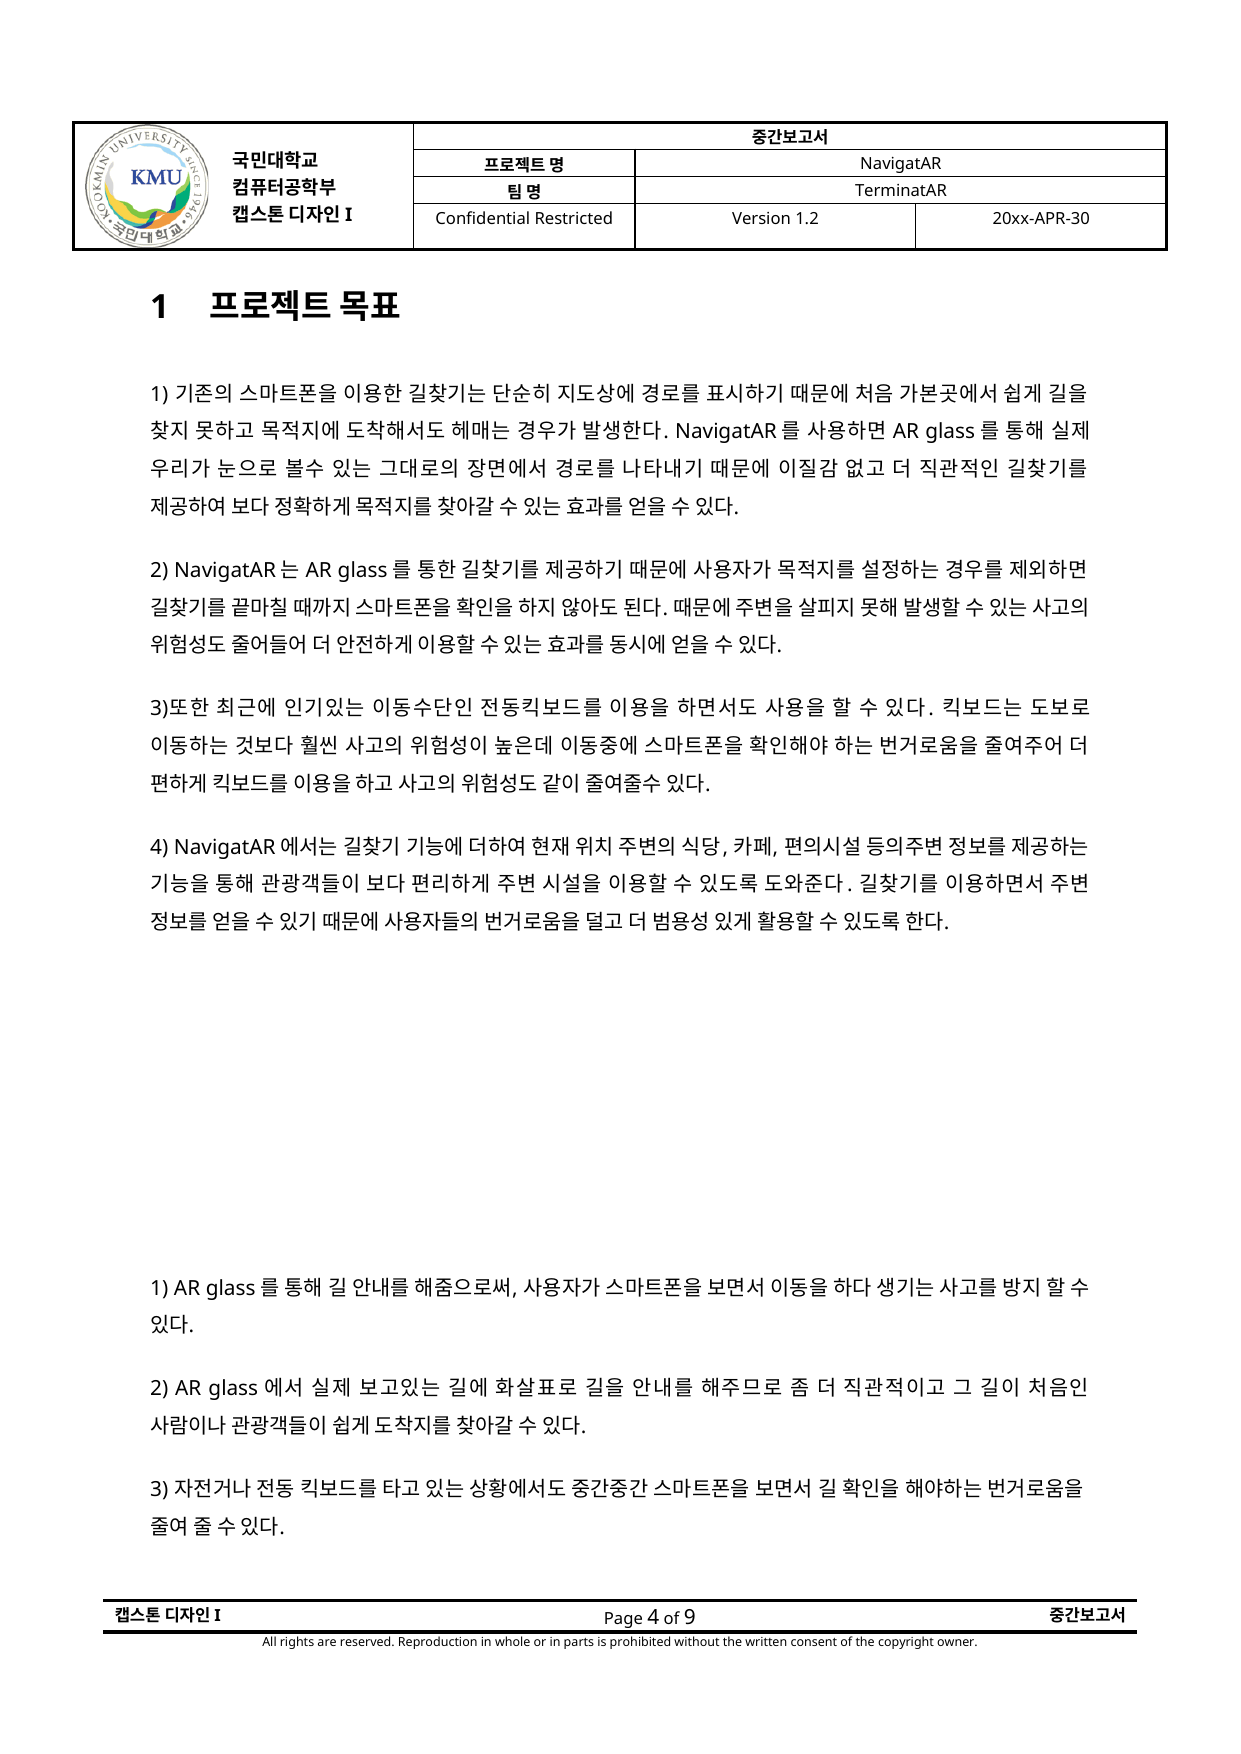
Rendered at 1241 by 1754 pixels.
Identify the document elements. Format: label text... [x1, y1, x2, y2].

text 2) NavigatAR는 AR glass를 통한 길찾기를 제공하기 때문에 사용자가 목적지를 설정하는 경우를 제외하면 길찾기를 끝마칠 때까지 스마트폰을 확인을 하지 않아도 된다. 때문에 주변을 살피지 못해 발생할 수 있는 사고의 위험성도 줄어들어 더 안전하게 이용할 수 있는 효과를 동시에 얻을 수 있다. [150, 553, 1090, 659]
text 1) AR glass를 통해 길 안내를 해줌으로써, 사용자가 스마트폰을 보면서 이동을 하다 생기는 사고를 방지 할 수 있다. [150, 1271, 1090, 1339]
text 3)또한 최근에 인기있는 이동수단인 전동킥보드를 이용을 하면서도 사용을 할 수 있다. 킥보드는 도보로 이동하는 것보다 훨씬 사고의 위험성이 높은데 이동중에 스마트폰을 확인해야 하는 번거로움을 줄여주어 더 편하게 킥보드를 이용을 하고 사고의 위험성도 같이 줄여줄수 있다. [150, 692, 1090, 797]
text 4) NavigatAR에서는 길찾기 기능에 더하여 현재 위치 주변의 식당, 카페, 편의시설 등의주변 정보를 제공하는 기능을 통해 관광객들이 보다 편리하게 주변 시설을 이용할 수 있도록 도와준다. 길찾기를 이용하면서 주변 정보를 얻을 수 있기 때문에 사용자들의 번거로움을 덜고 더 범용성 있게 활용할 수 있도록 한다. [150, 830, 1090, 936]
text 3) 자전거나 전동 킥보드를 타고 있는 상황에서도 중간중간 스마트폰을 보면서 길 확인을 해야하는 번거로움을 줄여 줄 수 있다. [150, 1472, 1090, 1540]
text 1) 기존의 스마트폰을 이용한 길찾기는 단순히 지도상에 경로를 표시하기 때문에 처음 가본곳에서 쉽게 길을 찾지 못하고 목적지에 도착해서도 헤매는 경우가 발생한다. NavigatAR를 사용하면 AR glass를 통해 실제 우리가 눈으로 볼수 있는 그대로의 장면에서 경로를 나타내기 때문에 이질감 없고 더 직관적인 길찾기를 제공하여 보다 정확하게 목적지를 찾아갈 수 있는 효과를 얻을 수 있다. [150, 377, 1090, 521]
subtitle 프로젝트 목표 [150, 279, 1090, 328]
picture [85, 124, 209, 248]
text 2) AR glass에서 실제 보고있는 길에 화살표로 길을 안내를 해주므로 좀 더 직관적이고 그 길이 처음인 사람이나 관광객들이 쉽게 도착지를 찾아갈 수 있다. [150, 1372, 1090, 1440]
